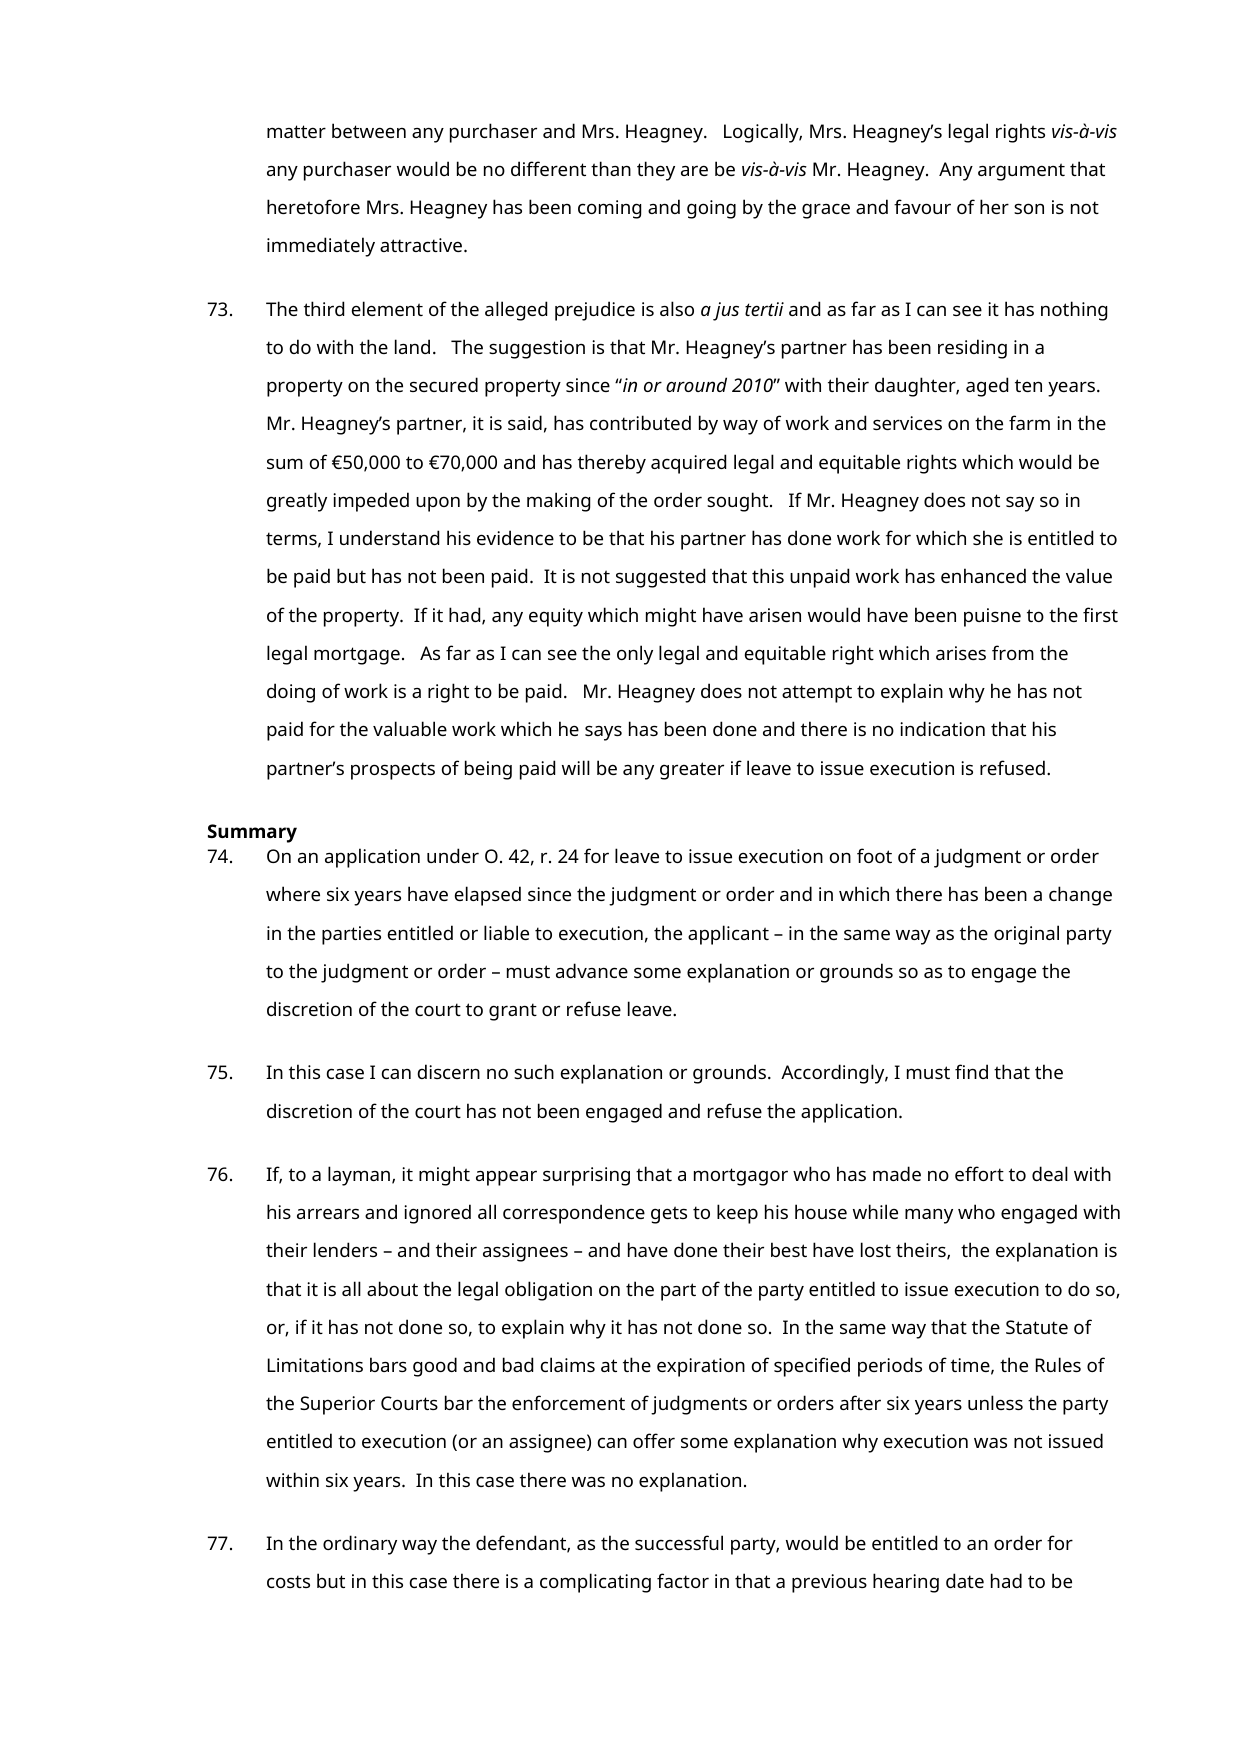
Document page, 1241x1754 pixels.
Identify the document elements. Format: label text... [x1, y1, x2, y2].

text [207, 118, 1122, 258]
text 73. The third element of the alleged prejudice is also a jus tertii and as far as I can see it has nothing to do with the land. The suggestion is that Mr. Heagney’s partner has been residing in a property on the secured property since “in or around 2010” with their daughter, aged ten years. Mr. Heagney’s partner, it is said, has contributed by way of work and services on the farm in the sum of €50,000 to €70,000 and has thereby acquired legal and equitable rights which would be greatly impeded upon by the making of the order sought. If Mr. Heagney does not say so in terms, I understand his evidence to be that his partner has done work for which she is entitled to be paid but has not been paid. It is not suggested that this unpaid work has enhanced the value of the property. If it had, any equity which might have arisen would have been puisne to the first legal mortgage. As far as I can see the only legal and equitable right which arises from the doing of work is a right to be paid. Mr. Heagney does not attempt to explain why he has not paid for the valuable work which he says has been done and there is no indication that his partner’s prospects of being paid will be any greater if leave to issue execution is refused. [207, 296, 1122, 780]
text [207, 1530, 1122, 1594]
text 76. If, to a layman, it might appear surprising that a mortgagor who has made no effort to deal with his arrears and ignored all correspondence gets to keep his house while many who engaged with their lenders – and their assignees – and have done their best have lost theirs, the explanation is that it is all about the legal obligation on the part of the party entitled to issue execution to do so, or, if it has not done so, to explain why it has not done so. In the same way that the Statute of Limitations bars good and bad claims at the expiration of specified periods of time, the Rules of the Superior Courts bar the enforcement of judgments or orders after six years unless the party entitled to execution (or an assignee) can offer some explanation why execution was not issued within six years. In this case there was no explanation. [207, 1161, 1122, 1492]
text 74. On an application under O. 42, r. 24 for leave to issue execution on foot of a judgment or order where six years have elapsed since the judgment or order and in which there has been a change in the parties entitled or liable to execution, the applicant – in the same way as the original party to the judgment or order – must advance some explanation or grounds so as to engage the discretion of the court to grant or refuse leave. [207, 843, 1122, 1022]
subtitle Summary [207, 818, 1122, 843]
text 75. In this case I can discern no such explanation or grounds. Accordingly, I must find that the discretion of the court has not been engaged and refuse the application. [207, 1060, 1122, 1123]
